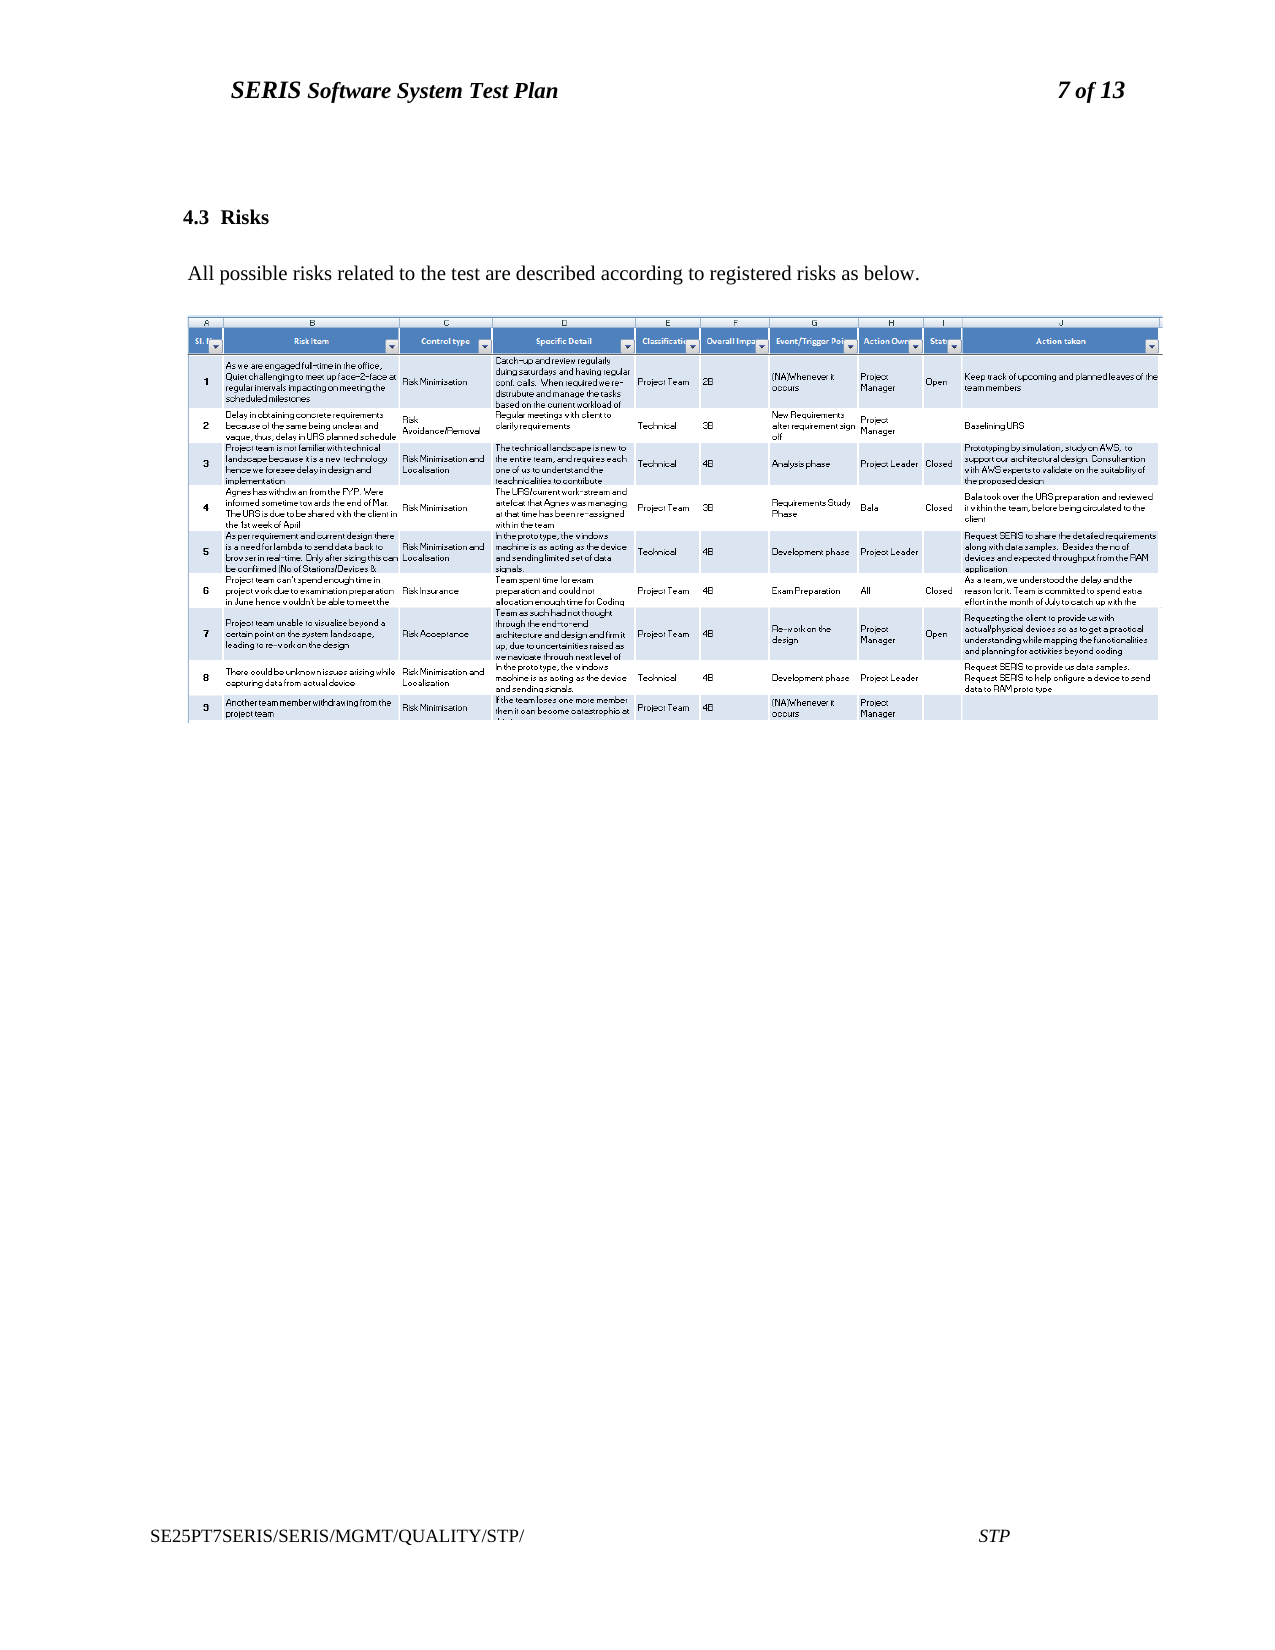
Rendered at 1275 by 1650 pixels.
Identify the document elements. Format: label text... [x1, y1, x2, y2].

list Risks [183, 205, 1125, 229]
picture [187, 315, 1163, 723]
list All possible risks related to the test are described according to registered risks as below. [187, 260, 1125, 284]
